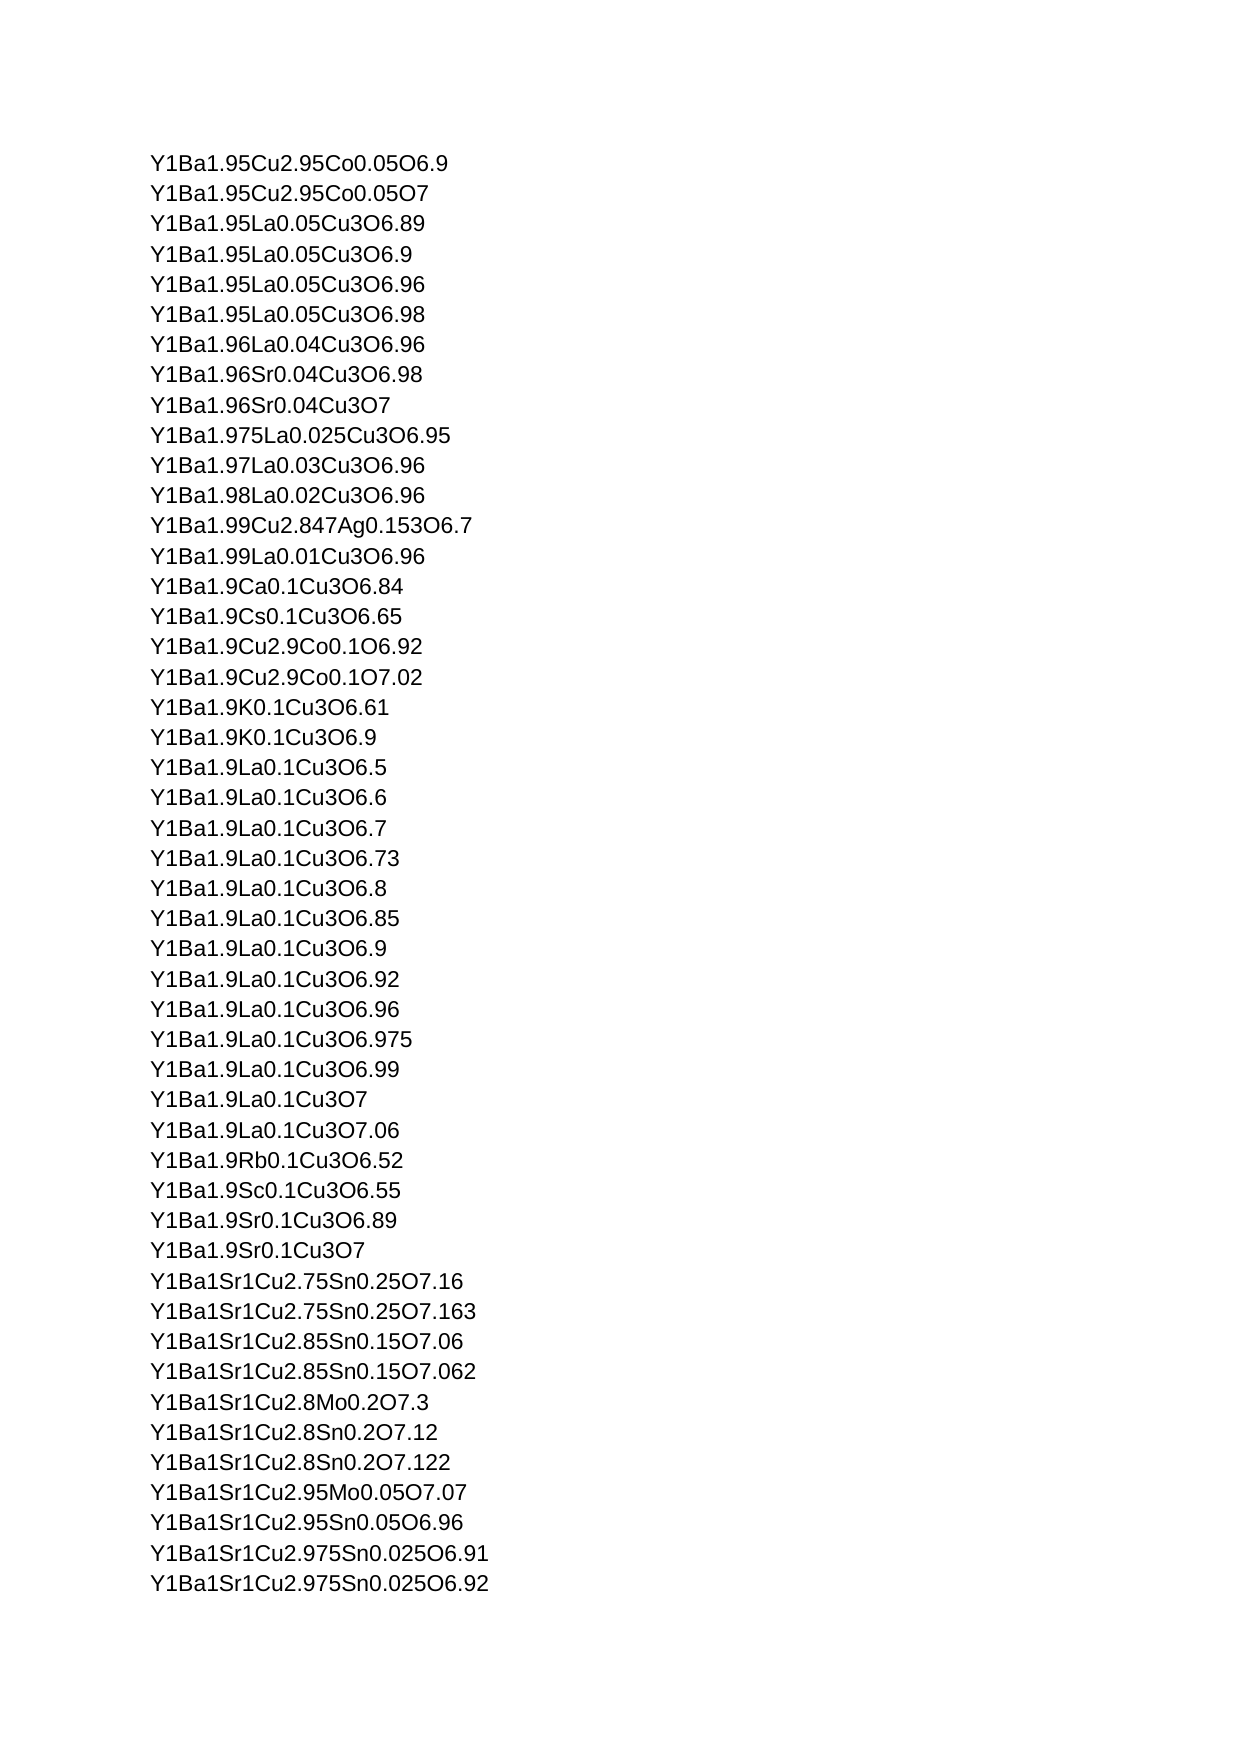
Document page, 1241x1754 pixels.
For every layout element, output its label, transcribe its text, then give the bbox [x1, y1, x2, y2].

text Y1Ba1.9La0.1Cu3O6.7 [150, 814, 1090, 841]
text Y1Ba1.9La0.1Cu3O6.96 [150, 996, 1090, 1022]
text Y1Ba1.9La0.1Cu3O6.6 [150, 784, 1090, 811]
text Y1Ba1.95La0.05Cu3O6.89 [150, 210, 1090, 237]
text Y1Ba1.96La0.04Cu3O6.96 [150, 331, 1090, 358]
text Y1Ba1.9La0.1Cu3O7 [150, 1086, 1090, 1113]
text Y1Ba1.95Cu2.95Co0.05O6.9 [150, 150, 1090, 176]
text Y1Ba1.9La0.1Cu3O6.73 [150, 845, 1090, 871]
text Y1Ba1Sr1Cu2.85Sn0.15O7.06 [150, 1328, 1090, 1354]
text Y1Ba1.9Rb0.1Cu3O6.52 [150, 1147, 1090, 1173]
text Y1Ba1.9La0.1Cu3O6.9 [150, 935, 1090, 962]
text Y1Ba1Sr1Cu2.95Sn0.05O6.96 [150, 1509, 1090, 1536]
text Y1Ba1.97La0.03Cu3O6.96 [150, 452, 1090, 478]
text Y1Ba1.99Cu2.847Ag0.153O6.7 [150, 512, 1090, 539]
text Y1Ba1.9La0.1Cu3O6.85 [150, 905, 1090, 932]
text Y1Ba1.9La0.1Cu3O6.5 [150, 754, 1090, 781]
text Y1Ba1.9Sc0.1Cu3O6.55 [150, 1177, 1090, 1203]
text Y1Ba1.95Cu2.95Co0.05O7 [150, 180, 1090, 207]
text Y1Ba1.9Cs0.1Cu3O6.65 [150, 603, 1090, 629]
text Y1Ba1.9La0.1Cu3O6.99 [150, 1056, 1090, 1083]
text Y1Ba1.96Sr0.04Cu3O7 [150, 392, 1090, 418]
text Y1Ba1.95La0.05Cu3O6.9 [150, 241, 1090, 267]
text Y1Ba1.9Cu2.9Co0.1O7.02 [150, 663, 1090, 690]
text Y1Ba1.9Sr0.1Cu3O6.89 [150, 1207, 1090, 1234]
text Y1Ba1.9La0.1Cu3O6.975 [150, 1026, 1090, 1052]
text Y1Ba1Sr1Cu2.95Mo0.05O7.07 [150, 1479, 1090, 1506]
text Y1Ba1.9K0.1Cu3O6.9 [150, 724, 1090, 750]
text Y1Ba1.95La0.05Cu3O6.98 [150, 301, 1090, 327]
text Y1Ba1.9Sr0.1Cu3O7 [150, 1237, 1090, 1264]
text Y1Ba1Sr1Cu2.8Sn0.2O7.122 [150, 1449, 1090, 1475]
text Y1Ba1Sr1Cu2.8Sn0.2O7.12 [150, 1419, 1090, 1445]
text Y1Ba1.9La0.1Cu3O7.06 [150, 1117, 1090, 1143]
text Y1Ba1.9La0.1Cu3O6.92 [150, 966, 1090, 992]
text Y1Ba1Sr1Cu2.975Sn0.025O6.91 [150, 1539, 1090, 1566]
text Y1Ba1.99La0.01Cu3O6.96 [150, 543, 1090, 569]
text Y1Ba1.9Ca0.1Cu3O6.84 [150, 573, 1090, 599]
text Y1Ba1.975La0.025Cu3O6.95 [150, 422, 1090, 448]
text Y1Ba1.98La0.02Cu3O6.96 [150, 482, 1090, 509]
text Y1Ba1Sr1Cu2.75Sn0.25O7.163 [150, 1298, 1090, 1324]
text Y1Ba1.9Cu2.9Co0.1O6.92 [150, 633, 1090, 660]
text Y1Ba1Sr1Cu2.85Sn0.15O7.062 [150, 1358, 1090, 1385]
text Y1Ba1.96Sr0.04Cu3O6.98 [150, 361, 1090, 388]
text Y1Ba1.95La0.05Cu3O6.96 [150, 271, 1090, 297]
text Y1Ba1Sr1Cu2.975Sn0.025O6.92 [150, 1570, 1090, 1596]
text Y1Ba1.9K0.1Cu3O6.61 [150, 694, 1090, 720]
text Y1Ba1.9La0.1Cu3O6.8 [150, 875, 1090, 901]
text Y1Ba1Sr1Cu2.75Sn0.25O7.16 [150, 1268, 1090, 1294]
text Y1Ba1Sr1Cu2.8Mo0.2O7.3 [150, 1388, 1090, 1415]
